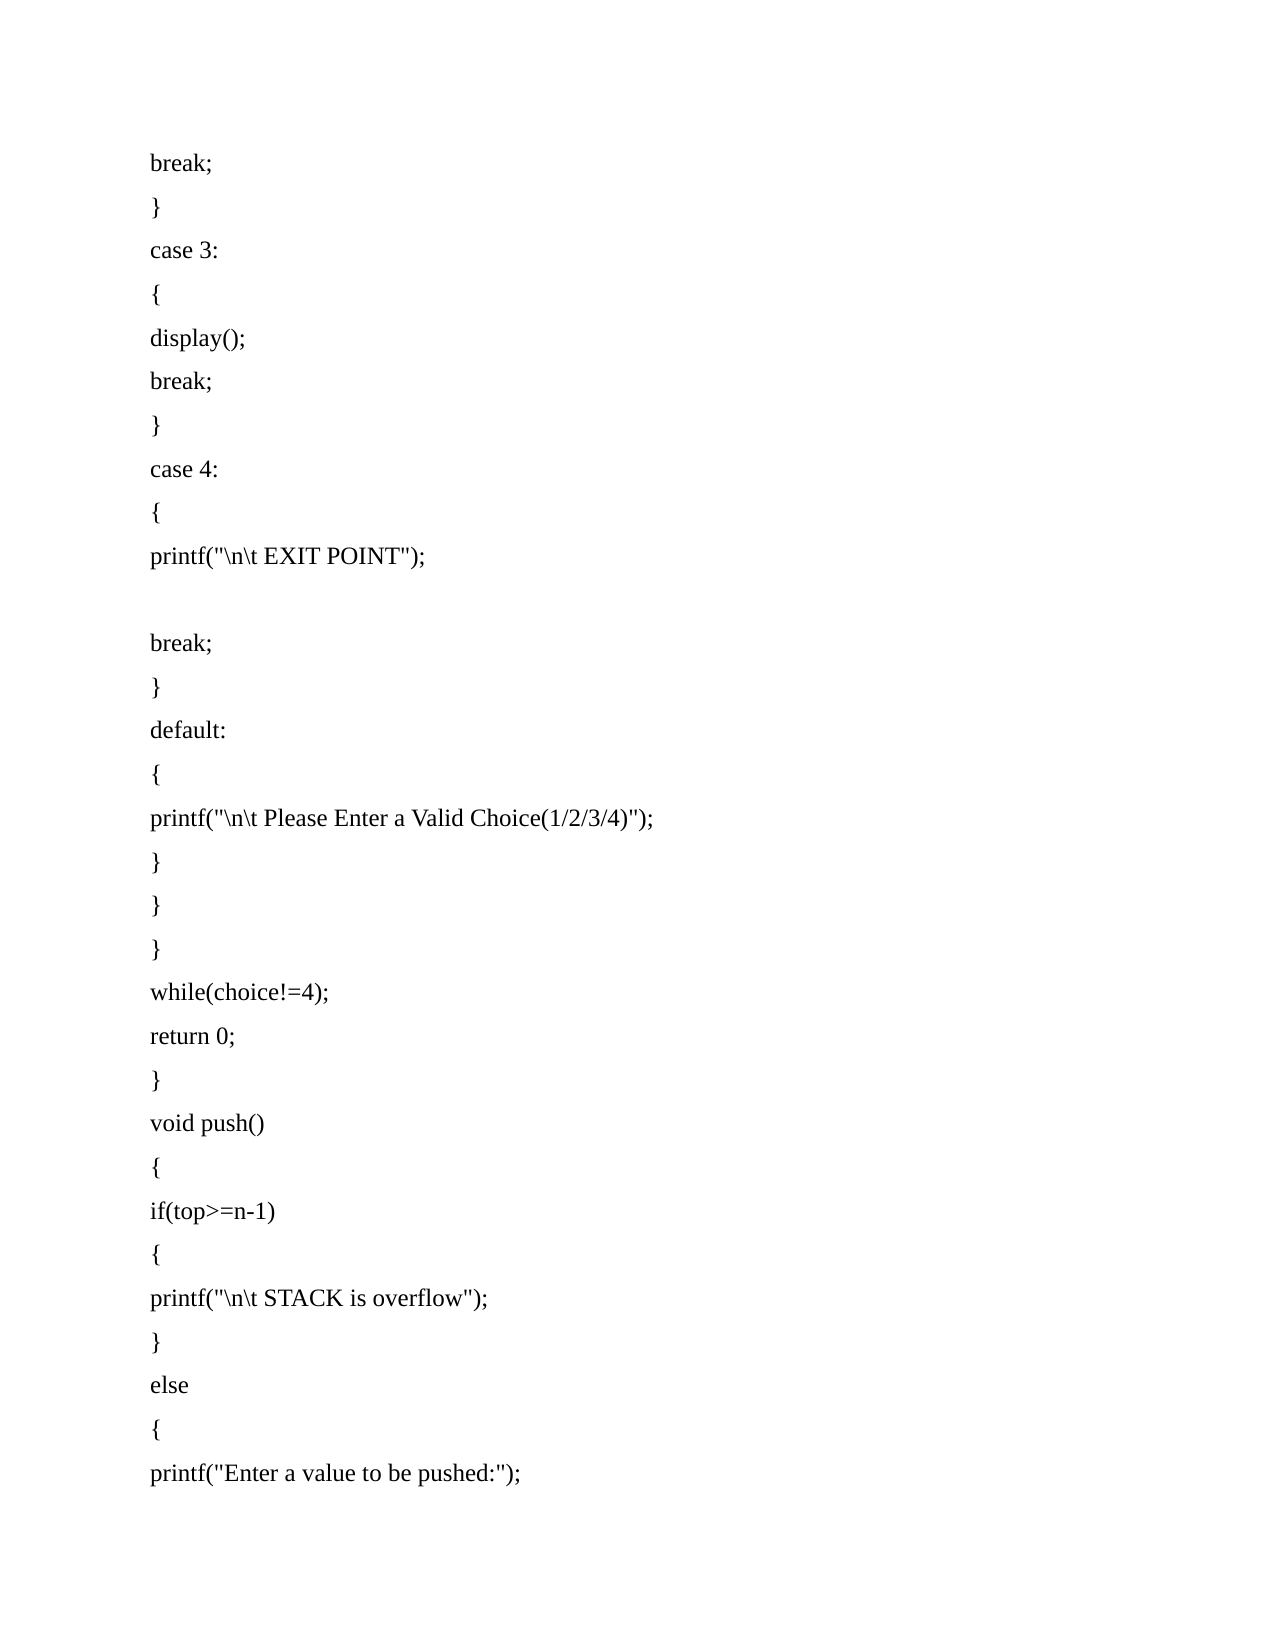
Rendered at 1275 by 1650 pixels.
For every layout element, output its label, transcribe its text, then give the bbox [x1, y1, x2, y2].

text case 4: [150, 456, 1125, 482]
text } [150, 892, 1125, 919]
text break; [150, 368, 1125, 395]
text } [150, 412, 1125, 439]
text break; [150, 150, 1125, 177]
text return 0; [150, 1023, 1125, 1050]
text } [150, 1067, 1125, 1093]
text while(choice!=4); [150, 979, 1125, 1006]
text { [150, 499, 1125, 526]
text break; [150, 630, 1125, 657]
text case 3: [150, 237, 1125, 264]
text else [150, 1372, 1125, 1399]
text printf("Enter a value to be pushed:"); [150, 1459, 1125, 1486]
text { [150, 1154, 1125, 1181]
text } [150, 194, 1125, 221]
text printf("\n\t Please Enter a Valid Choice(1/2/3/4)"); [150, 805, 1125, 832]
text default: [150, 717, 1125, 744]
text } [150, 936, 1125, 963]
text void push() [150, 1110, 1125, 1137]
text { [150, 281, 1125, 308]
text } [150, 674, 1125, 701]
text { [150, 1416, 1125, 1443]
text if(top>=n-1) [150, 1197, 1125, 1224]
text { [150, 761, 1125, 788]
text { [150, 1241, 1125, 1268]
text printf("\n\t EXIT POINT"); [150, 543, 1125, 570]
text display(); [150, 324, 1125, 352]
text } [150, 1328, 1125, 1355]
text } [150, 848, 1125, 875]
text printf("\n\t STACK is overflow"); [150, 1285, 1125, 1312]
